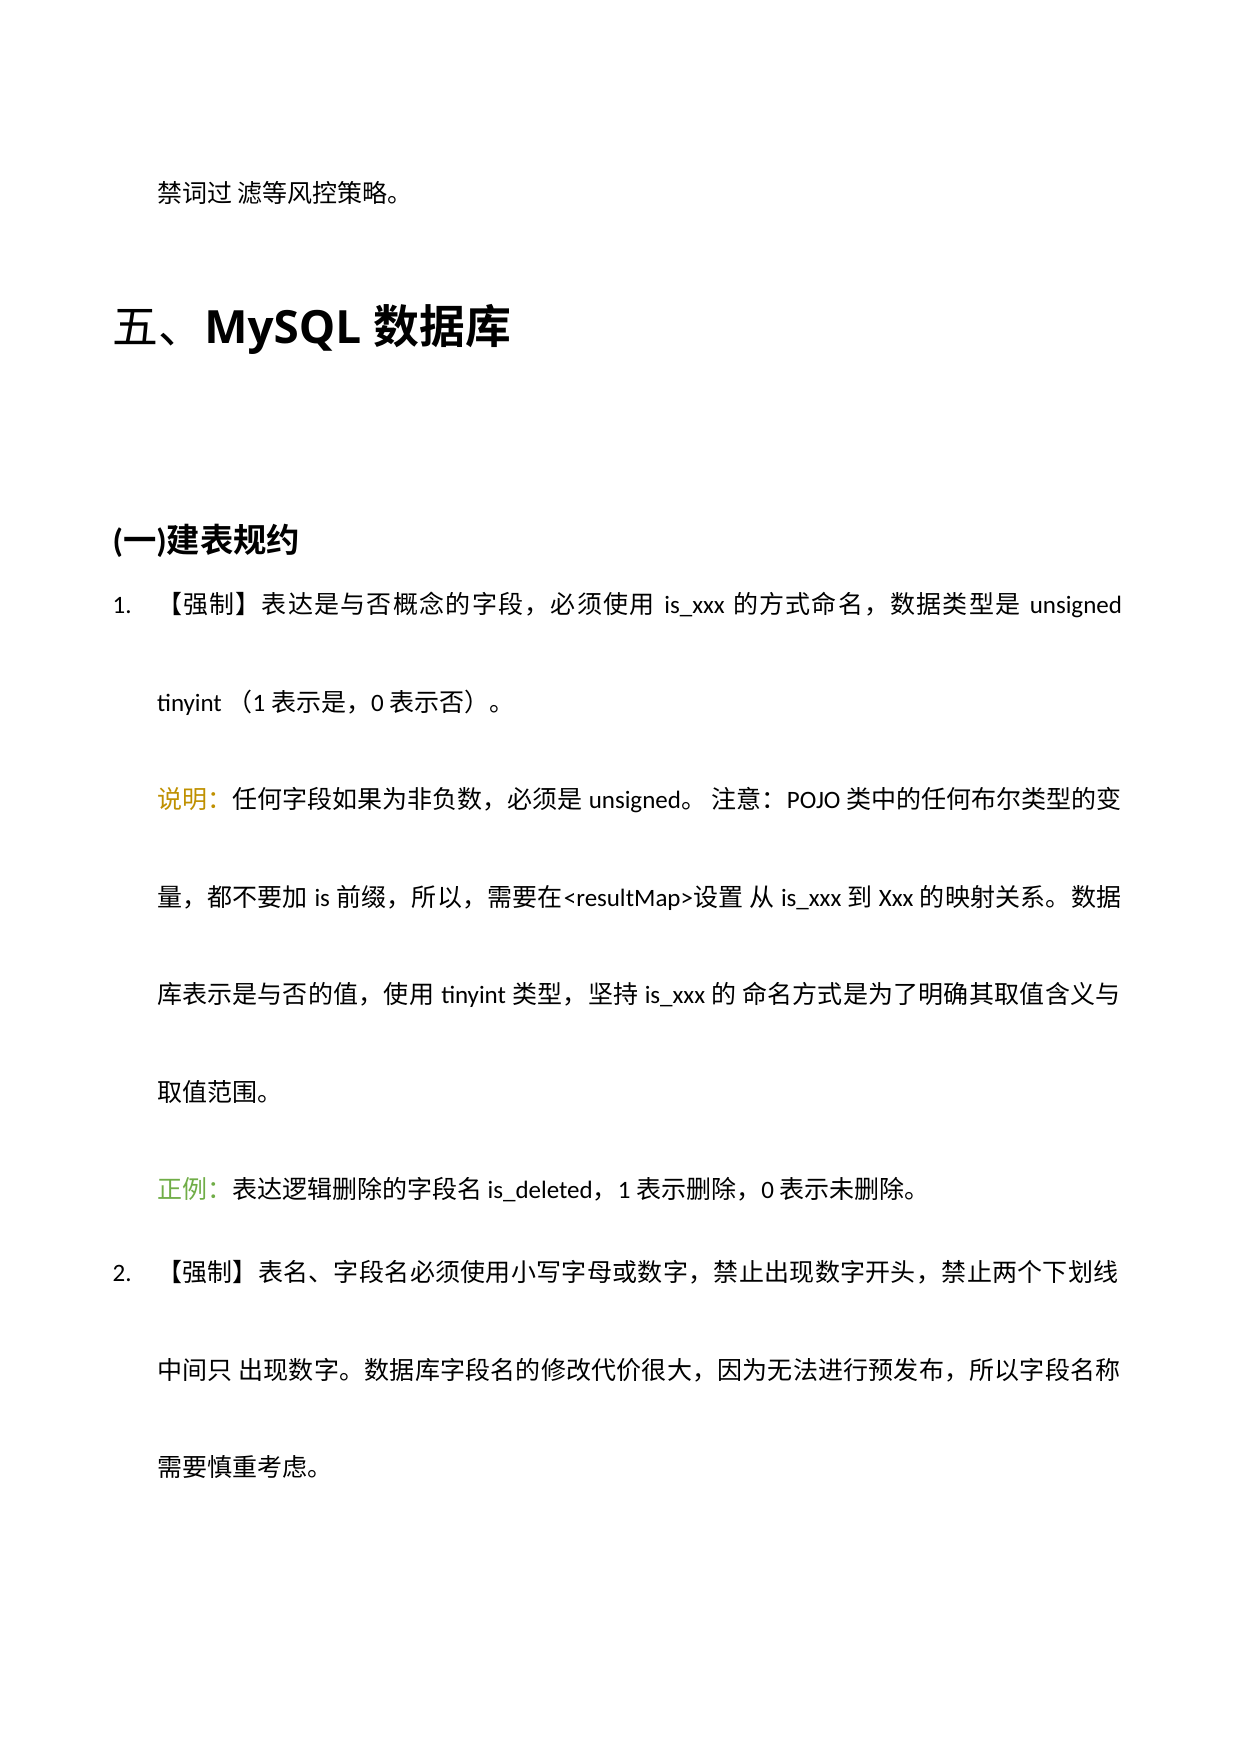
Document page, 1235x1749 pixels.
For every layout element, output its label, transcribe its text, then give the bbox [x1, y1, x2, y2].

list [112, 1238, 1122, 1498]
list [112, 159, 1122, 224]
list 【强制】表达是与否概念的字段，必须使用 is_xxx 的方式命名，数据类型是 unsigned tinyint （1 表示是，0 表示否）。 说明：任何字段如果为非负数，必须是 unsigned。 注意：POJO 类中的任何布尔类型的变量，都不要加 is 前缀，所以，需要在<resultMap>设置 从 is_xxx 到 Xxx 的映射关系。数据库表示是与否的值，使用 tinyint 类型，坚持 is_xxx 的 命名方式是为了明确其取值含义与取值范围。 正例：表达逻辑删除的字段名 is_deleted，1 表示删除，0 表示未删除。 [112, 570, 1122, 1220]
list (一)建表规约 [112, 505, 1122, 570]
list MySQL 数据库 [112, 275, 1122, 372]
